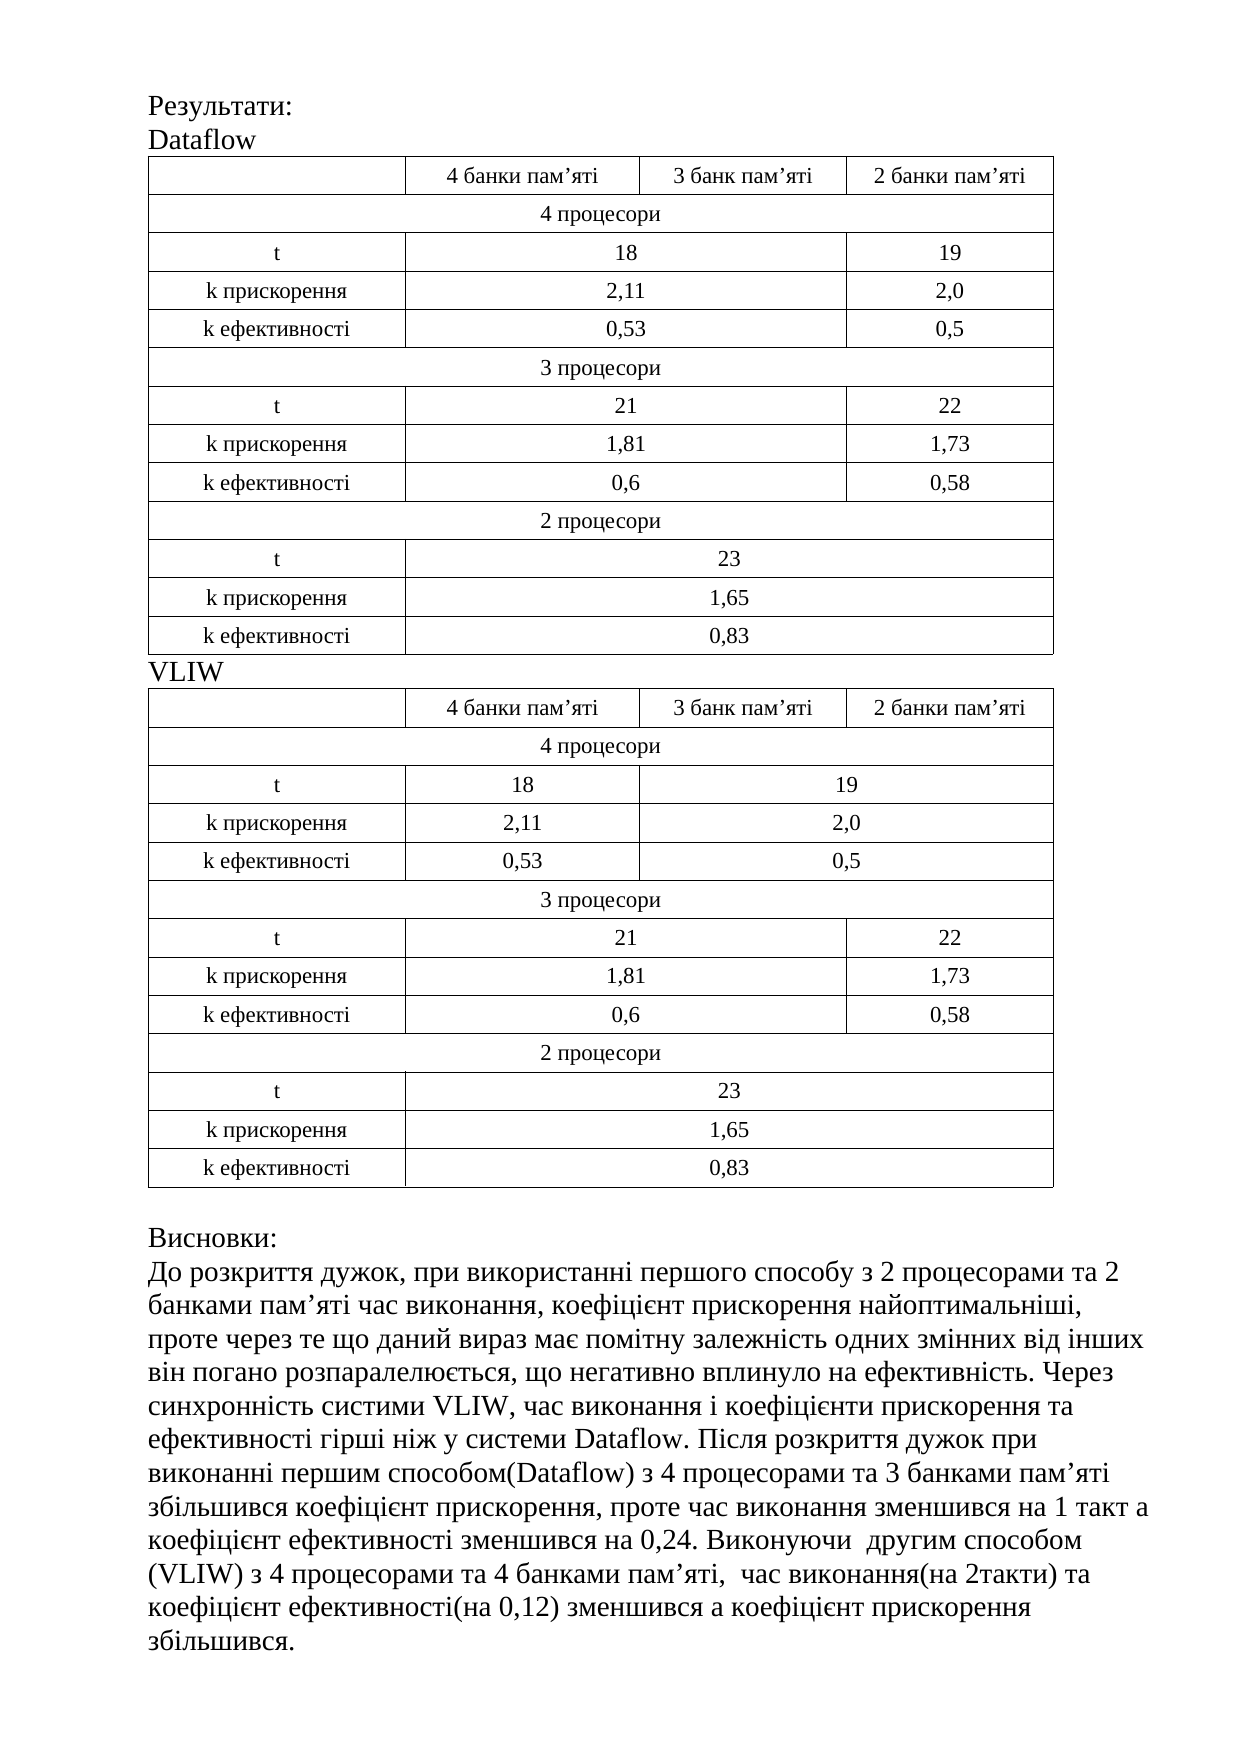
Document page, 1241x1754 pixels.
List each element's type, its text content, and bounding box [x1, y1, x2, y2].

text (VLIW) з 4 процесорами та 4 банками пам’яті, час виконання(на 2такти) та коефіцієнт ефективності(на 0,12) зменшився а коефіцієнт прискорення збільшився. [148, 1556, 1152, 1656]
table_cell k ефективності [149, 996, 405, 1033]
table_cell 0,83 [406, 1149, 1053, 1186]
table_cell 21 [406, 919, 846, 956]
table_cell 23 [406, 1073, 1053, 1110]
table_cell k прискорення [149, 1111, 405, 1148]
table_cell 2 процесори [149, 1034, 1053, 1071]
text VLIW [148, 654, 1152, 688]
table_cell t [149, 1073, 405, 1110]
table_cell k ефективності [149, 617, 405, 654]
text Результати: [148, 88, 1152, 122]
table_cell t [149, 233, 405, 271]
table_cell 2,11 [406, 272, 846, 309]
table_header 3 банк пам’яті [640, 157, 846, 194]
table_cell 3 процесори [149, 881, 1053, 918]
table_header [149, 157, 405, 194]
text Dataflow [148, 122, 1152, 156]
table_cell 0,58 [847, 996, 1053, 1033]
table_cell 18 [406, 233, 846, 271]
table_cell k прискорення [149, 958, 405, 995]
table_cell 0,5 [847, 310, 1053, 347]
table_cell 1,81 [406, 958, 846, 995]
table_cell 18 [406, 766, 639, 803]
table_cell t [149, 766, 405, 803]
table_cell k ефективності [149, 310, 405, 347]
table_cell 1,65 [406, 1111, 1053, 1148]
table_cell 0,53 [406, 843, 639, 880]
table_cell 0,5 [640, 843, 1053, 880]
table_cell 3 процесори [149, 348, 1053, 386]
table_cell k прискорення [149, 272, 405, 309]
table_cell 0,58 [847, 463, 1053, 501]
table_cell 1,73 [847, 958, 1053, 995]
table_cell k ефективності [149, 1149, 405, 1186]
table_cell 0,83 [406, 617, 1053, 654]
table_cell 0,53 [406, 310, 846, 347]
table_cell k ефективності [149, 463, 405, 501]
table_cell t [149, 540, 405, 577]
table_header 2 банки пам’яті [847, 689, 1053, 726]
table_cell 1,81 [406, 425, 846, 462]
text До розкриття дужок, при використанні першого способу з 2 процесорами та 2 банками пам’яті час виконання, коефіцієнт прискорення найоптимальніші, проте через те що даний вираз має помітну залежність одних змінних від інших він погано розпаралелюється, що негативно вплинуло на ефективність. Через синхронність систими VLIW, час виконання і коефіцієнти прискорення та ефективності гірші ніж у системи Dataflow. Після розкриття дужок при виконанні першим способом(Dataflow) з 4 процесорами та 3 банками пам’яті збільшився коефіцієнт прискорення, проте час виконання зменшився на 1 такт а коефіцієнт ефективності зменшився на 0,24. Виконуючи другим способом [148, 1254, 1152, 1556]
table_cell 2 процесори [149, 502, 1053, 539]
table_cell k прискорення [149, 804, 405, 841]
table_cell 22 [847, 919, 1053, 956]
text Висновки: [148, 1220, 1152, 1254]
table_header 3 банк пам’яті [640, 689, 846, 726]
table_cell 1,73 [847, 425, 1053, 462]
table_cell t [149, 919, 405, 956]
table_cell 19 [640, 766, 1053, 803]
table_cell 2,0 [847, 272, 1053, 309]
table_cell 1,65 [406, 578, 1053, 616]
table_cell k прискорення [149, 578, 405, 616]
table_header [149, 689, 405, 726]
table_cell 21 [406, 387, 846, 424]
table_cell 22 [847, 387, 1053, 424]
table_cell 4 процесори [149, 195, 1053, 232]
table_cell 19 [847, 233, 1053, 271]
table_header 4 банки пам’яті [406, 689, 639, 726]
table_cell 2,11 [406, 804, 639, 841]
table_header 2 банки пам’яті [847, 157, 1053, 194]
table_header 4 банки пам’яті [406, 157, 639, 194]
table_cell 23 [406, 540, 1053, 577]
table_cell 4 процесори [149, 728, 1053, 765]
table_cell 0,6 [406, 996, 846, 1033]
table_cell k ефективності [149, 843, 405, 880]
table_cell 2,0 [640, 804, 1053, 841]
table_cell k прискорення [149, 425, 405, 462]
table_cell 0,6 [406, 463, 846, 501]
table_cell t [149, 387, 405, 424]
